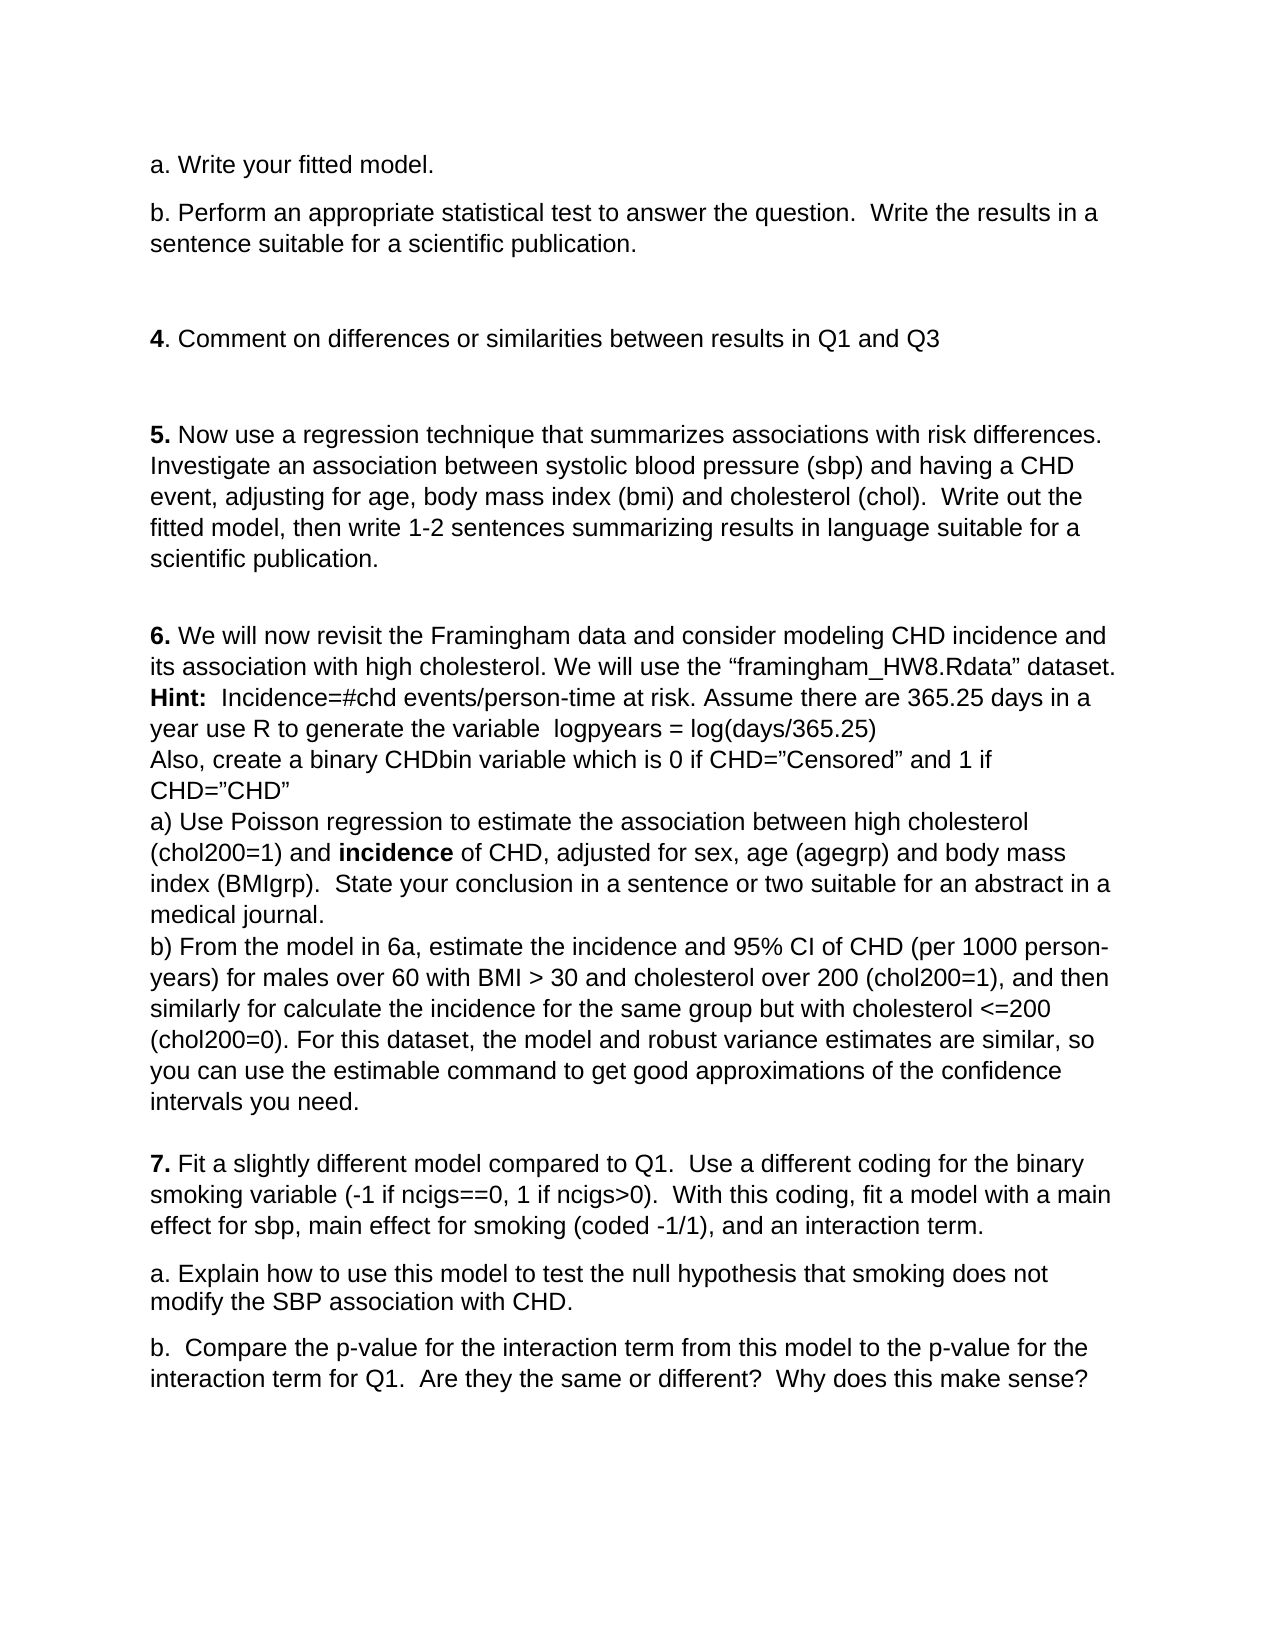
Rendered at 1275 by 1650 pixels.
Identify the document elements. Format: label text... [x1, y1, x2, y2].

text b. Compare the p-value for the interaction term from this model to the p-value for the interaction term for Q1. Are they the same or different? Why does this make sense? [150, 1333, 1125, 1392]
text 5. Now use a regression technique that summarizes associations with risk differences. Investigate an association between systolic blood pressure (sbp) and having a CHD event, adjusting for age, body mass index (bmi) and cholesterol (chol). Write out the fitted model, then write 1-2 sentences summarizing results in language suitable for a scientific publication. [150, 419, 1125, 572]
text a) Use Poisson regression to estimate the association between high cholesterol (chol200=1) and incidence of CHD, adjusted for sex, age (agegrp) and body mass index (BMIgrp). State your conclusion in a sentence or two suitable for an abstract in a medical journal. [150, 807, 1125, 929]
text 7. Fit a slightly different model compared to Q1. Use a different coding for the binary smoking variable (-1 if ncigs==0, 1 if ncigs>0). With this coding, fit a model with a main effect for sbp, main effect for smoking (coded -1/1), and an interaction term. [150, 1149, 1125, 1239]
text Also, create a binary CHDbin variable which is 0 if CHD=”Censored” and 1 if CHD=”CHD” [150, 745, 1125, 805]
text a. Write your fitted model. [150, 150, 1125, 179]
text 6. We will now revisit the Framingham data and consider modeling CHD incidence and its association with high cholesterol. We will use the “framingham_HW8.Rdata” dataset. [150, 621, 1125, 681]
text 4. Comment on differences or similarities between results in Q1 and Q3 [150, 324, 1125, 353]
text Hint: Incidence=#chd events/person-time at risk. Assume there are 365.25 days in a year use R to generate the variable logpyears = log(days/365.25) [150, 683, 1125, 743]
text b. Perform an appropriate statistical test to answer the question. Write the results in a sentence suitable for a scientific publication. [150, 198, 1125, 257]
text a. Explain how to use this model to test the null hypothesis that smoking does not modify the SBP association with CHD. [150, 1258, 1125, 1316]
text b) From the model in 6a, estimate the incidence and 95% CI of CHD (per 1000 person-years) for males over 60 with BMI > 30 and cholesterol over 200 (chol200=1), and then similarly for calculate the incidence for the same group but with cholesterol <=200 (chol200=0). For this dataset, the model and robust variance estimates are similar, so you can use the estimable command to get good approximations of the confidence intervals you need. [150, 931, 1125, 1115]
